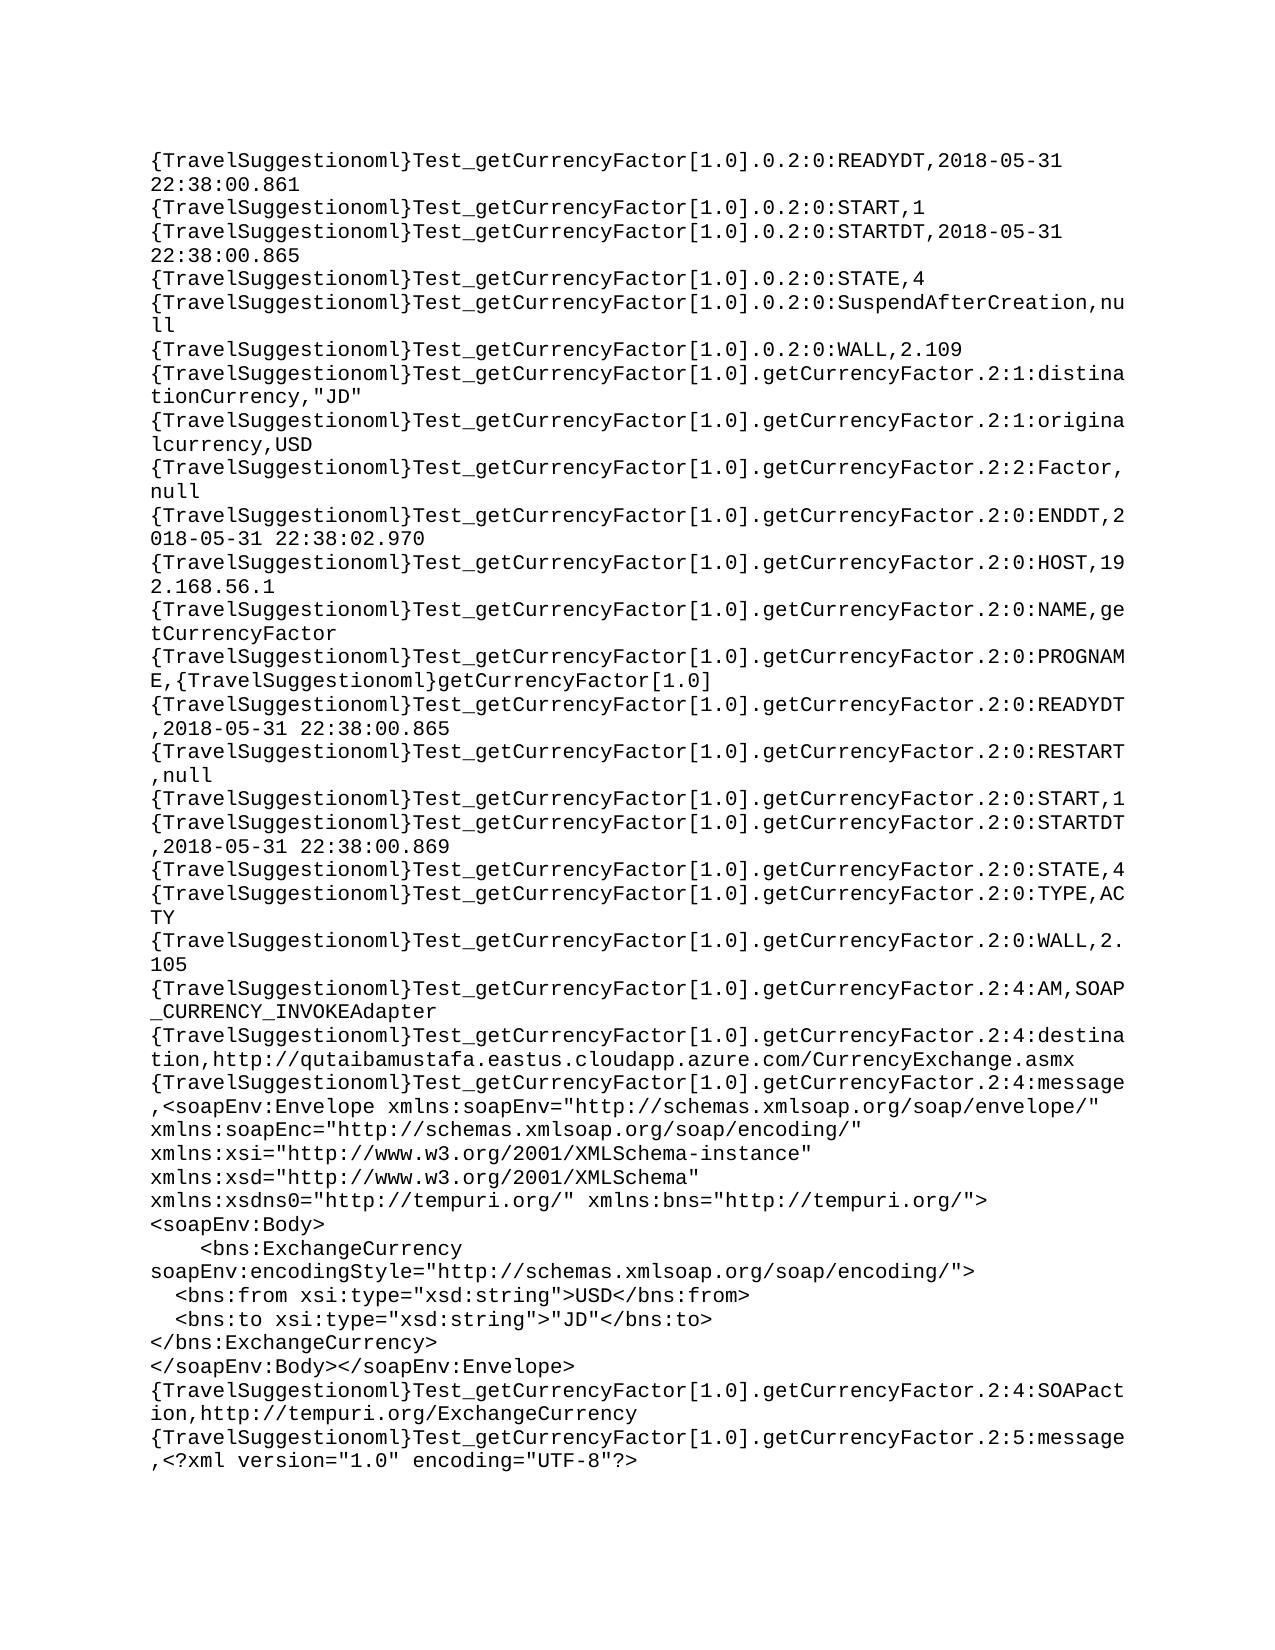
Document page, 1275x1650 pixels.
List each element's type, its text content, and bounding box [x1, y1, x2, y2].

text <soapEnv:Body> [150, 1214, 1125, 1238]
text {TravelSuggestionoml}Test_getCurrencyFactor[1.0].getCurrencyFactor.2:0:PROGNAME,{TravelSuggestionoml}getCurrencyFactor[1.0] [150, 647, 1125, 694]
text {TravelSuggestionoml}Test_getCurrencyFactor[1.0].0.2:0:START,1 [150, 197, 1125, 221]
text {TravelSuggestionoml}Test_getCurrencyFactor[1.0].0.2:0:SuspendAfterCreation,null [150, 292, 1125, 339]
text {TravelSuggestionoml}Test_getCurrencyFactor[1.0].getCurrencyFactor.2:4:message,<soapEnv:Envelope xmlns:soapEnv="http://schemas.xmlsoap.org/soap/envelope/" xmlns:soapEnc="http://schemas.xmlsoap.org/soap/encoding/" xmlns:xsi="http://www.w3.org/2001/XMLSchema-instance" xmlns:xsd="http://www.w3.org/2001/XMLSchema" xmlns:xsdns0="http://tempuri.org/" xmlns:bns="http://tempuri.org/"> [150, 1072, 1125, 1214]
text <bns:from xsi:type="xsd:string">USD</bns:from> [150, 1285, 1125, 1309]
text {TravelSuggestionoml}Test_getCurrencyFactor[1.0].getCurrencyFactor.2:1:distinationCurrency,"JD" [150, 363, 1125, 410]
text {TravelSuggestionoml}Test_getCurrencyFactor[1.0].getCurrencyFactor.2:4:SOAPaction,http://tempuri.org/ExchangeCurrency [150, 1379, 1125, 1427]
text {TravelSuggestionoml}Test_getCurrencyFactor[1.0].getCurrencyFactor.2:4:destination,http://qutaibamustafa.eastus.cloudapp.azure.com/CurrencyExchange.asmx [150, 1025, 1125, 1072]
text <bns:ExchangeCurrency soapEnv:encodingStyle="http://schemas.xmlsoap.org/soap/encoding/"> [150, 1238, 1125, 1285]
text {TravelSuggestionoml}Test_getCurrencyFactor[1.0].getCurrencyFactor.2:0:HOST,192.168.56.1 [150, 552, 1125, 599]
text {TravelSuggestionoml}Test_getCurrencyFactor[1.0].getCurrencyFactor.2:0:START,1 [150, 788, 1125, 812]
text {TravelSuggestionoml}Test_getCurrencyFactor[1.0].getCurrencyFactor.2:0:RESTART,null [150, 741, 1125, 788]
text {TravelSuggestionoml}Test_getCurrencyFactor[1.0].getCurrencyFactor.2:5:message,<?xml version="1.0" encoding="UTF-8"?> [150, 1427, 1125, 1474]
text {TravelSuggestionoml}Test_getCurrencyFactor[1.0].getCurrencyFactor.2:0:READYDT,2018-05-31 22:38:00.865 [150, 694, 1125, 741]
text {TravelSuggestionoml}Test_getCurrencyFactor[1.0].getCurrencyFactor.2:0:STARTDT,2018-05-31 22:38:00.869 [150, 812, 1125, 859]
text <bns:to xsi:type="xsd:string">"JD"</bns:to> [150, 1309, 1125, 1332]
text {TravelSuggestionoml}Test_getCurrencyFactor[1.0].getCurrencyFactor.2:1:originalcurrency,USD [150, 410, 1125, 457]
text {TravelSuggestionoml}Test_getCurrencyFactor[1.0].0.2:0:STARTDT,2018-05-31 22:38:00.865 [150, 221, 1125, 268]
text {TravelSuggestionoml}Test_getCurrencyFactor[1.0].0.2:0:WALL,2.109 [150, 339, 1125, 363]
text </soapEnv:Body></soapEnv:Envelope> [150, 1356, 1125, 1379]
text {TravelSuggestionoml}Test_getCurrencyFactor[1.0].0.2:0:READYDT,2018-05-31 22:38:00.861 [150, 150, 1125, 197]
text {TravelSuggestionoml}Test_getCurrencyFactor[1.0].getCurrencyFactor.2:0:TYPE,ACTY [150, 883, 1125, 930]
text {TravelSuggestionoml}Test_getCurrencyFactor[1.0].getCurrencyFactor.2:2:Factor,null [150, 457, 1125, 505]
text {TravelSuggestionoml}Test_getCurrencyFactor[1.0].getCurrencyFactor.2:0:ENDDT,2018-05-31 22:38:02.970 [150, 505, 1125, 552]
text {TravelSuggestionoml}Test_getCurrencyFactor[1.0].getCurrencyFactor.2:0:WALL,2.105 [150, 930, 1125, 978]
text </bns:ExchangeCurrency> [150, 1332, 1125, 1356]
text {TravelSuggestionoml}Test_getCurrencyFactor[1.0].getCurrencyFactor.2:4:AM,SOAP_CURRENCY_INVOKEAdapter [150, 978, 1125, 1025]
text {TravelSuggestionoml}Test_getCurrencyFactor[1.0].getCurrencyFactor.2:0:NAME,getCurrencyFactor [150, 599, 1125, 647]
text {TravelSuggestionoml}Test_getCurrencyFactor[1.0].0.2:0:STATE,4 [150, 268, 1125, 292]
text {TravelSuggestionoml}Test_getCurrencyFactor[1.0].getCurrencyFactor.2:0:STATE,4 [150, 859, 1125, 883]
